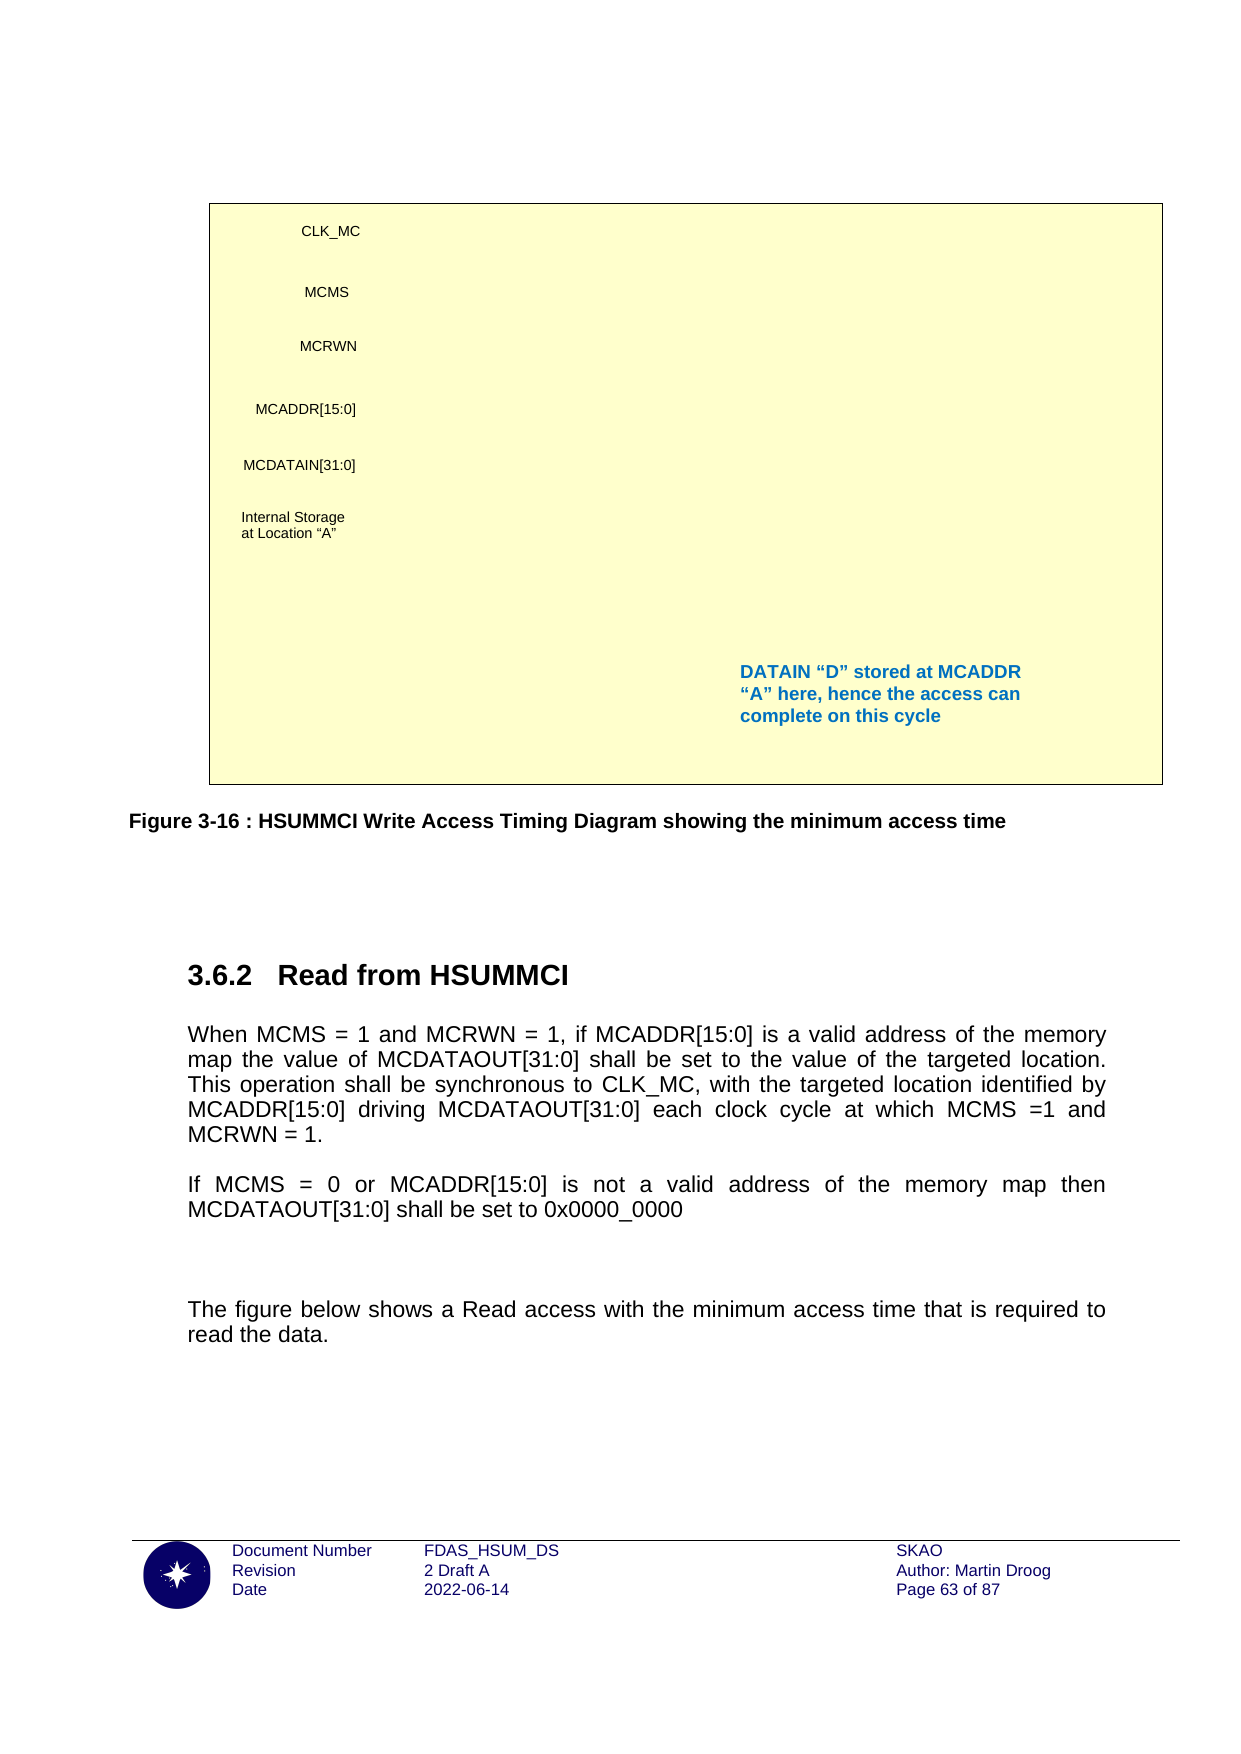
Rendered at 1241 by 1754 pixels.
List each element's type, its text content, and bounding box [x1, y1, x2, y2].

picture [143, 1541, 211, 1609]
subtitle Read from HSUMMCI [187, 966, 1107, 991]
text If MCMS = 0 or MCADDR[15:0] is not a valid address of the memory map then MCDATAOUT[31:0] shall be set to 0x0000_0000 [187, 1172, 1107, 1222]
text The figure below shows a Read access with the minimum access time that is required to read the data. [187, 1297, 1107, 1347]
text When MCMS = 1 and MCRWN = 1, if MCADDR[15:0] is a valid address of the memory map the value of MCDATAOUT[31:0] shall be set to the value of the targeted location. This operation shall be synchronous to CLK_MC, with the targeted location identified by MCADDR[15:0] driving MCDATAOUT[31:0] each clock cycle at which MCMS =1 and MCRWN = 1. [187, 1022, 1107, 1147]
